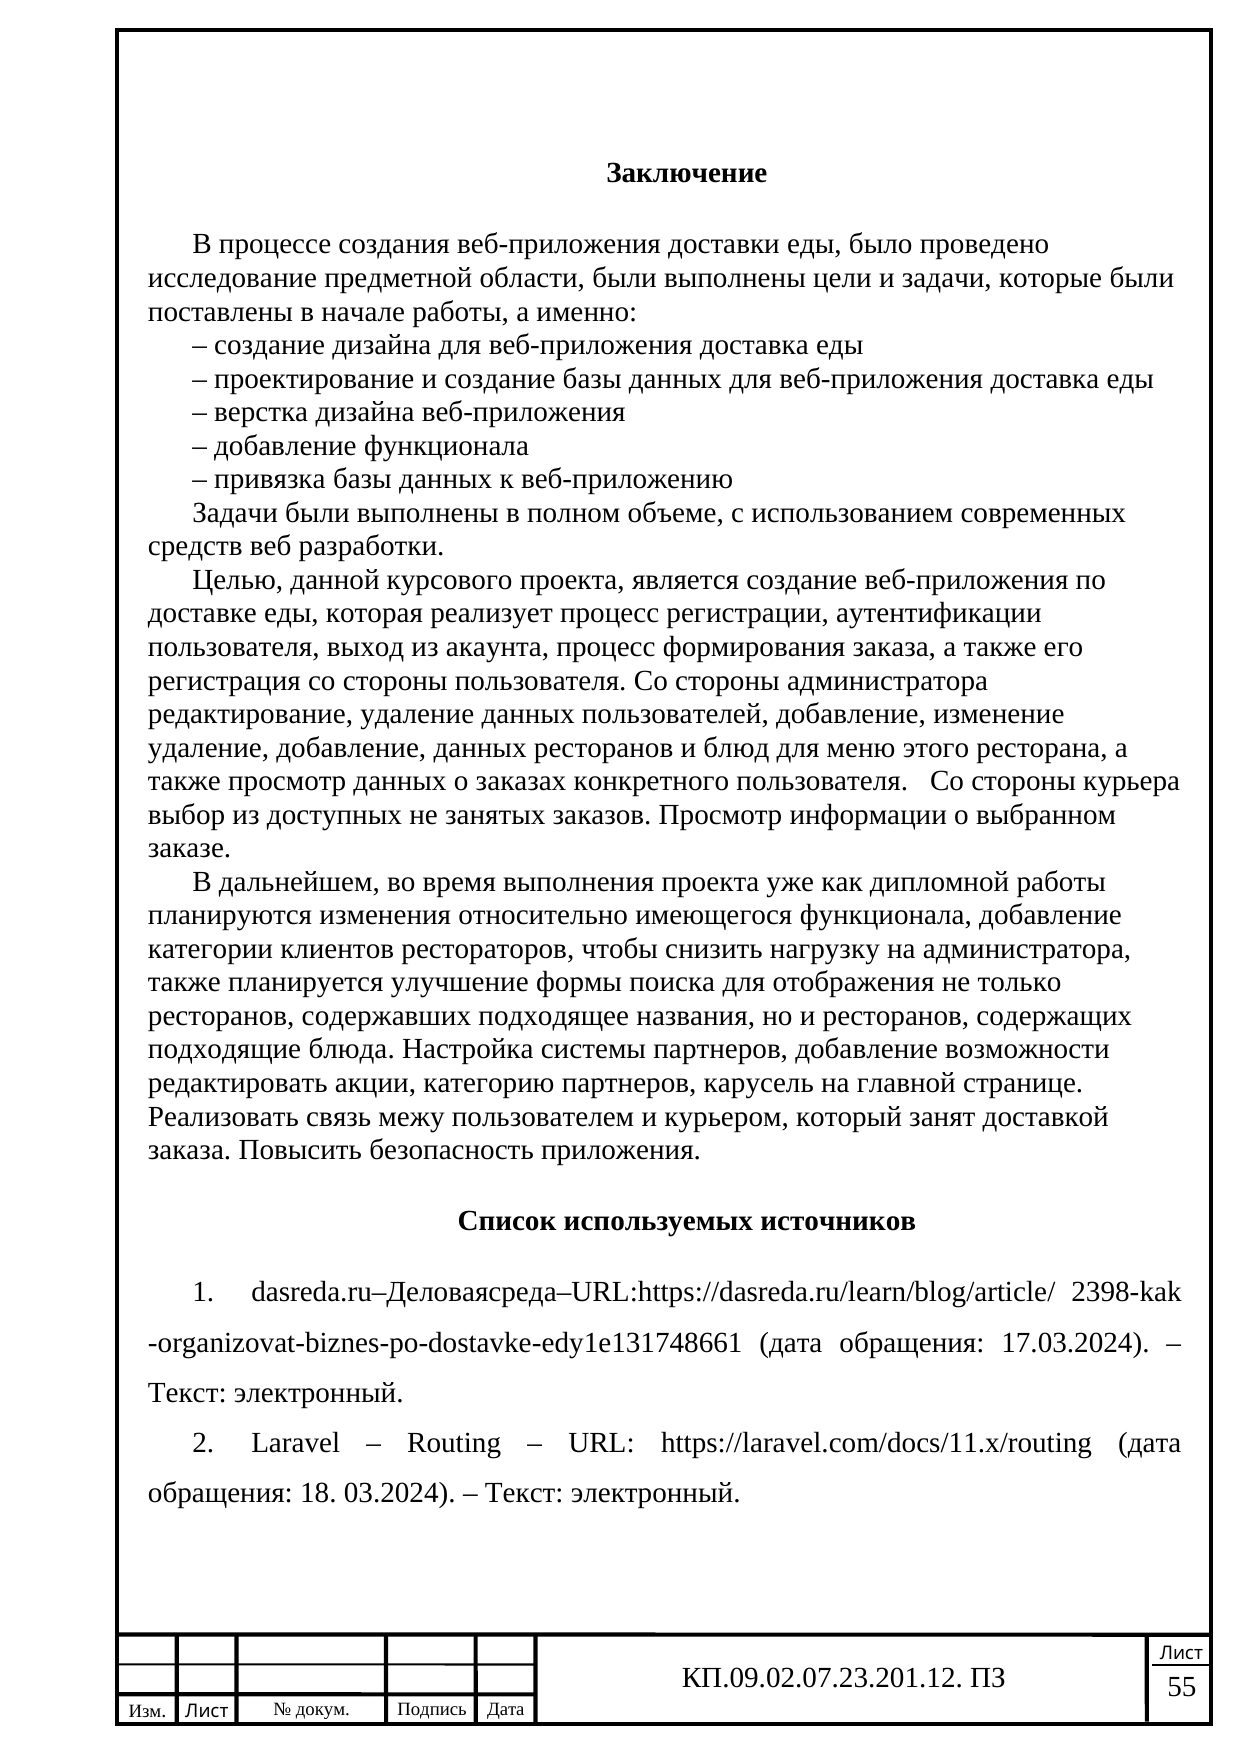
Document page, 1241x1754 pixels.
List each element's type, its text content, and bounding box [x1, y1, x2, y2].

text – проектирование и создание базы данных для веб-приложения доставка еды [148, 361, 1181, 394]
text Задачи были выполнены в полном объеме, с использованием современных средств веб разработки. [148, 495, 1181, 562]
text В дальнейшем, во время выполнения проекта уже как дипломной работы планируются изменения относительно имеющегося функционала, добавление категории клиентов рестораторов, чтобы снизить нагрузку на администратора, также планируется улучшение формы поиска для отображения не только ресторанов, содержавших подходящее названия, но и ресторанов, содержащих подходящие блюда. Настройка системы партнеров, добавление возможности редактировать акции, категорию партнеров, карусель на главной странице. Реализовать связь межу пользователем и курьером, который занят доставкой заказа. Повысить безопасность приложения. [148, 864, 1181, 1166]
text – привязка базы данных к веб-приложению [148, 461, 1181, 495]
subtitle Заключение [148, 156, 1181, 189]
subtitle Список используемых источников [148, 1203, 1181, 1237]
text – добавление функционала [148, 428, 1181, 461]
text – создание дизайна для веб-приложения доставка еды [148, 327, 1181, 361]
list Laravel – Routing – URL: https://laravel.com/docs/11.x/routing (дата обращения: 18. 03.2024). – Текст: электронный. [148, 1425, 1181, 1509]
text В процессе создания веб-приложения доставки еды, было проведено исследование предметной области, были выполнены цели и задачи, которые были поставлены в начале работы, а именно: [148, 227, 1181, 327]
list dasreda.ru–Деловаясреда–URL:https://dasreda.ru/learn/blog/article/ 2398-kak -organizovat-biznes-po-dostavke-edy1e131748661 (дата обращения: 17.03.2024). – Текст: электронный. [148, 1274, 1181, 1408]
text Целью, данной курсового проекта, является создание веб-приложения по доставке еды, которая реализует процесс регистрации, аутентификации пользователя, выход из акаунта, процесс формирования заказа, а также его регистрация со стороны пользователя. Со стороны администратора редактирование, удаление данных пользователей, добавление, изменение удаление, добавление, данных ресторанов и блюд для меню этого ресторана, а также просмотр данных о заказах конкретного пользователя. Со стороны курьера выбор из доступных не занятых заказов. Просмотр информации о выбранном заказе. [148, 562, 1181, 864]
text – верстка дизайна веб-приложения [148, 394, 1181, 428]
